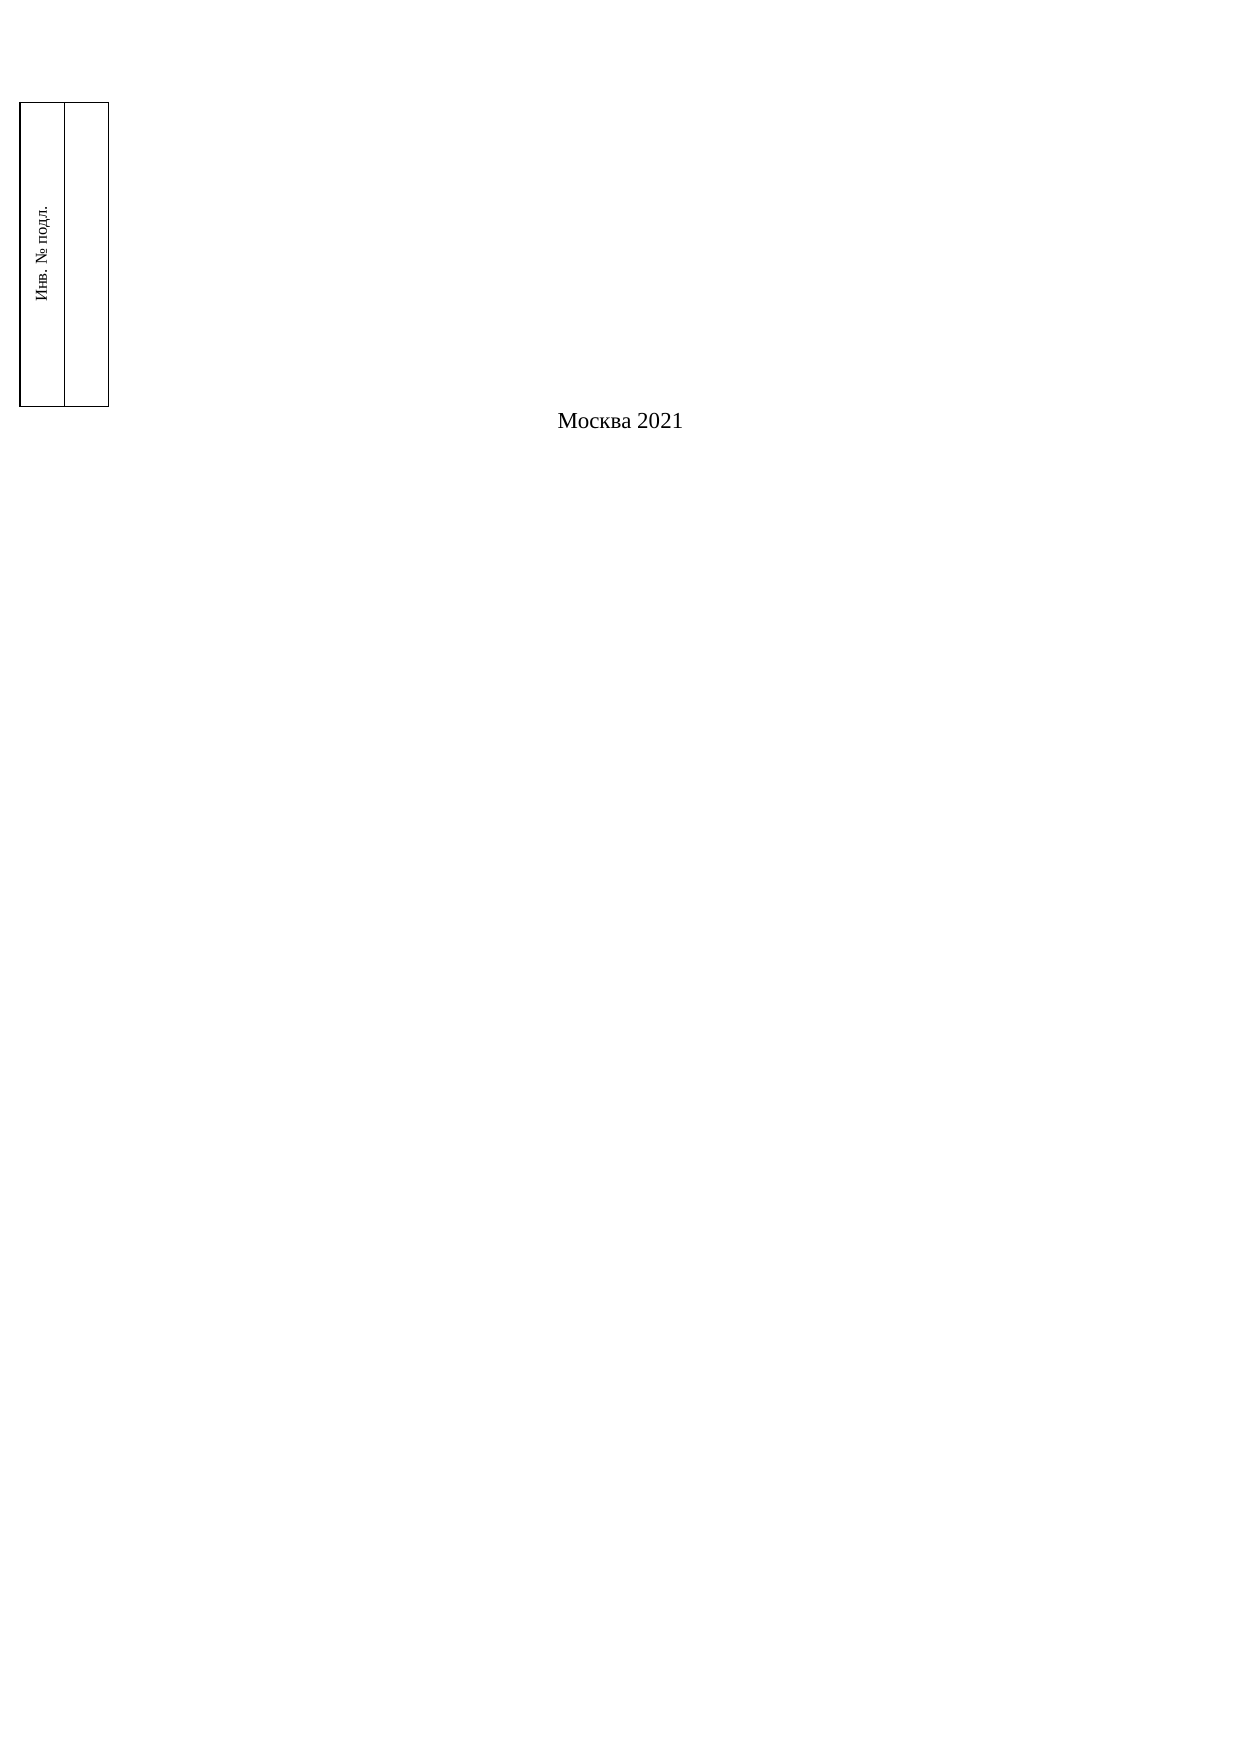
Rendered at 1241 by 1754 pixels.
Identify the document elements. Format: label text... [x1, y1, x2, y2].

table_cell [65, 103, 108, 406]
table_cell Инв. № подл. [21, 103, 64, 406]
text Москва 2021 [75, 407, 1165, 433]
